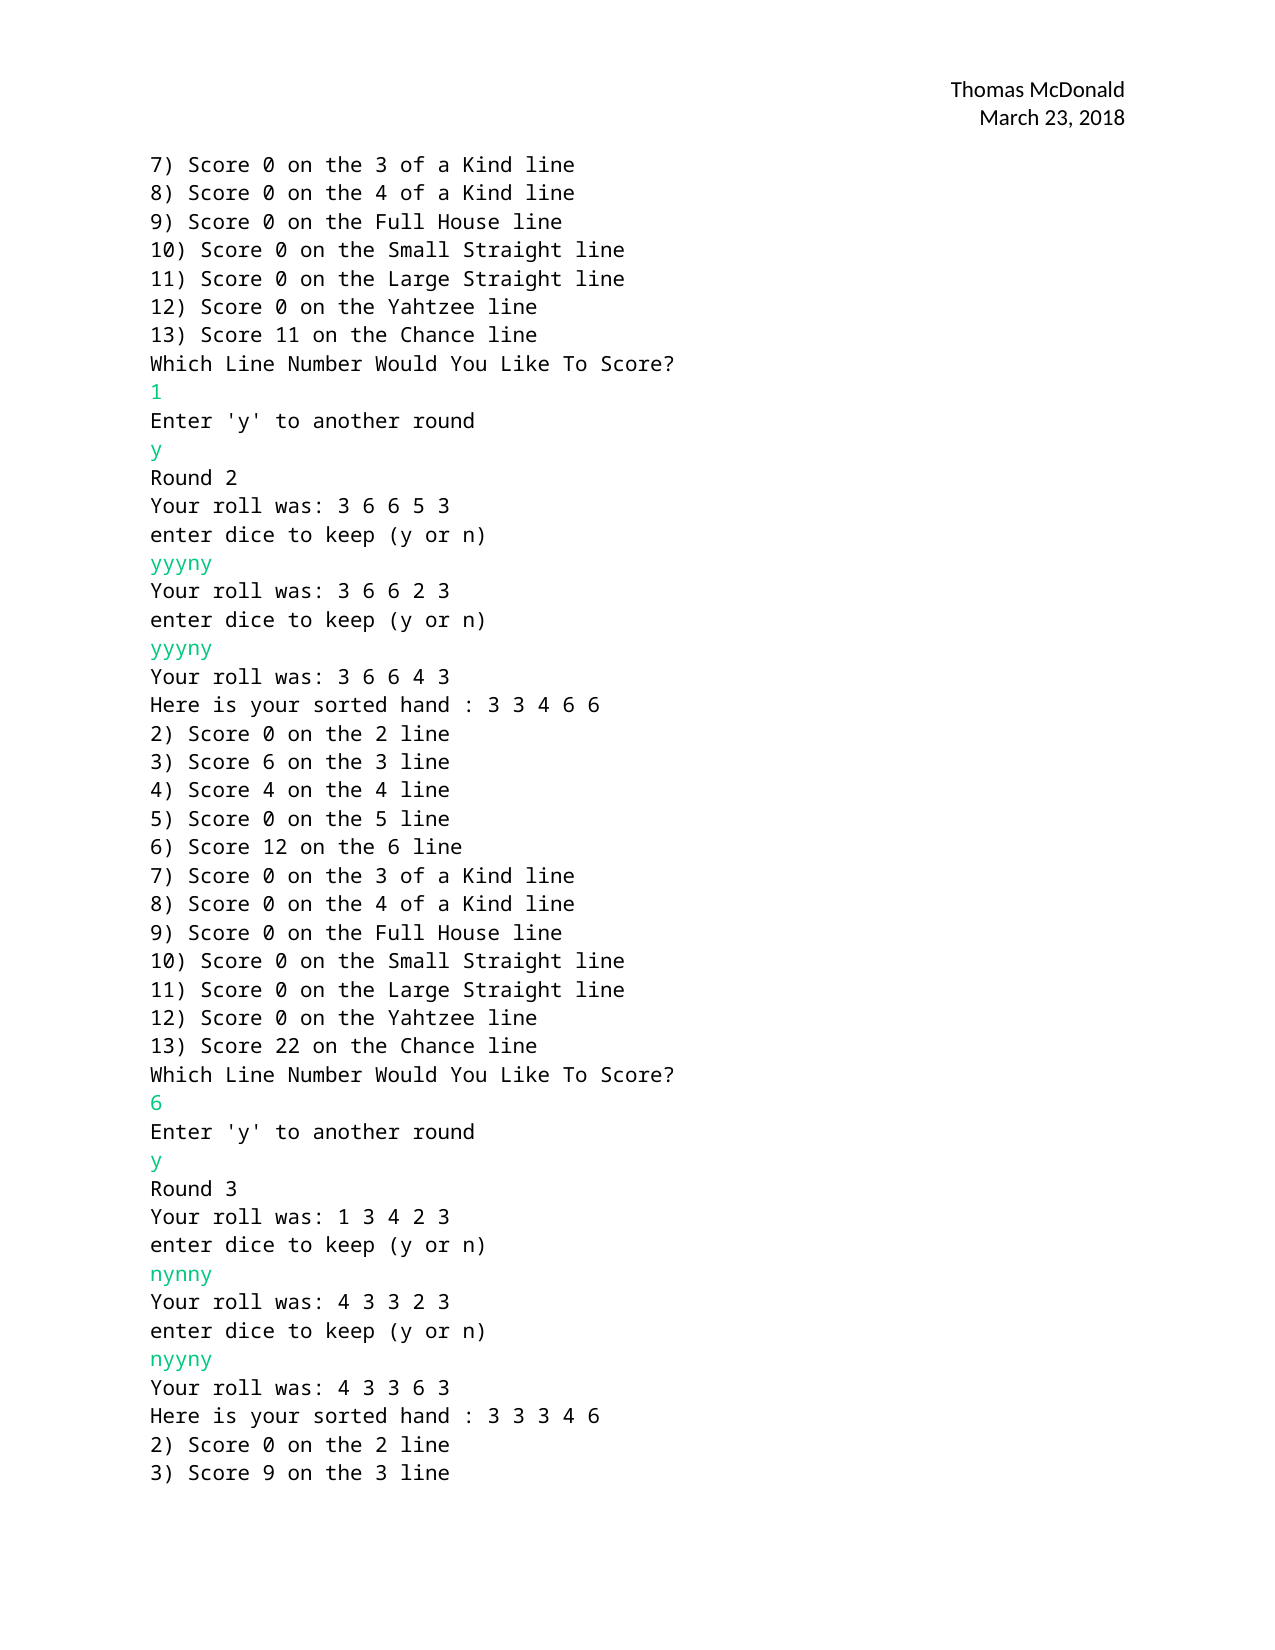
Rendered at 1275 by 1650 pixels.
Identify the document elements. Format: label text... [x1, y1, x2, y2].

text 6) Score 12 on the 6 line [150, 832, 1125, 861]
text y [150, 1145, 1125, 1174]
text Here is your sorted hand : 3 3 3 4 6 [150, 1401, 1125, 1430]
text 12) Score 0 on the Yahtzee line [150, 1003, 1125, 1032]
text 9) Score 0 on the Full House line [150, 207, 1125, 235]
text Your roll was: 3 6 6 2 3 [150, 577, 1125, 605]
text 4) Score 4 on the 4 line [150, 776, 1125, 804]
text Here is your sorted hand : 3 3 4 6 6 [150, 690, 1125, 719]
text 13) Score 11 on the Chance line [150, 321, 1125, 349]
text 13) Score 22 on the Chance line [150, 1032, 1125, 1060]
text Round 2 [150, 463, 1125, 491]
text nyyny [150, 1344, 1125, 1373]
text Enter 'y' to another round [150, 406, 1125, 434]
text 2) Score 0 on the 2 line [150, 719, 1125, 747]
text 8) Score 0 on the 4 of a Kind line [150, 889, 1125, 918]
text 9) Score 0 on the Full House line [150, 918, 1125, 946]
text Your roll was: 3 6 6 5 3 [150, 491, 1125, 520]
text 10) Score 0 on the Small Straight line [150, 235, 1125, 264]
text enter dice to keep (y or n) [150, 1231, 1125, 1259]
text 11) Score 0 on the Large Straight line [150, 264, 1125, 292]
text enter dice to keep (y or n) [150, 605, 1125, 633]
text Your roll was: 3 6 6 4 3 [150, 662, 1125, 690]
text Which Line Number Would You Like To Score? [150, 1060, 1125, 1088]
text yyyny [150, 633, 1125, 662]
text 7) Score 0 on the 3 of a Kind line [150, 150, 1125, 178]
text Your roll was: 4 3 3 6 3 [150, 1373, 1125, 1401]
text 7) Score 0 on the 3 of a Kind line [150, 861, 1125, 889]
text 2) Score 0 on the 2 line [150, 1430, 1125, 1458]
text y [150, 434, 1125, 463]
text 8) Score 0 on the 4 of a Kind line [150, 178, 1125, 207]
text 12) Score 0 on the Yahtzee line [150, 292, 1125, 321]
text 11) Score 0 on the Large Straight line [150, 975, 1125, 1003]
text Round 3 [150, 1174, 1125, 1202]
text enter dice to keep (y or n) [150, 1316, 1125, 1344]
text 1 [150, 377, 1125, 406]
text 5) Score 0 on the 5 line [150, 804, 1125, 832]
text 3) Score 9 on the 3 line [150, 1458, 1125, 1487]
text nynny [150, 1259, 1125, 1287]
text Your roll was: 1 3 4 2 3 [150, 1202, 1125, 1231]
text yyyny [150, 548, 1125, 577]
text 6 [150, 1088, 1125, 1117]
text Which Line Number Would You Like To Score? [150, 349, 1125, 377]
text Enter 'y' to another round [150, 1117, 1125, 1145]
text Your roll was: 4 3 3 2 3 [150, 1287, 1125, 1316]
text 10) Score 0 on the Small Straight line [150, 946, 1125, 975]
text enter dice to keep (y or n) [150, 520, 1125, 548]
text 3) Score 6 on the 3 line [150, 747, 1125, 776]
